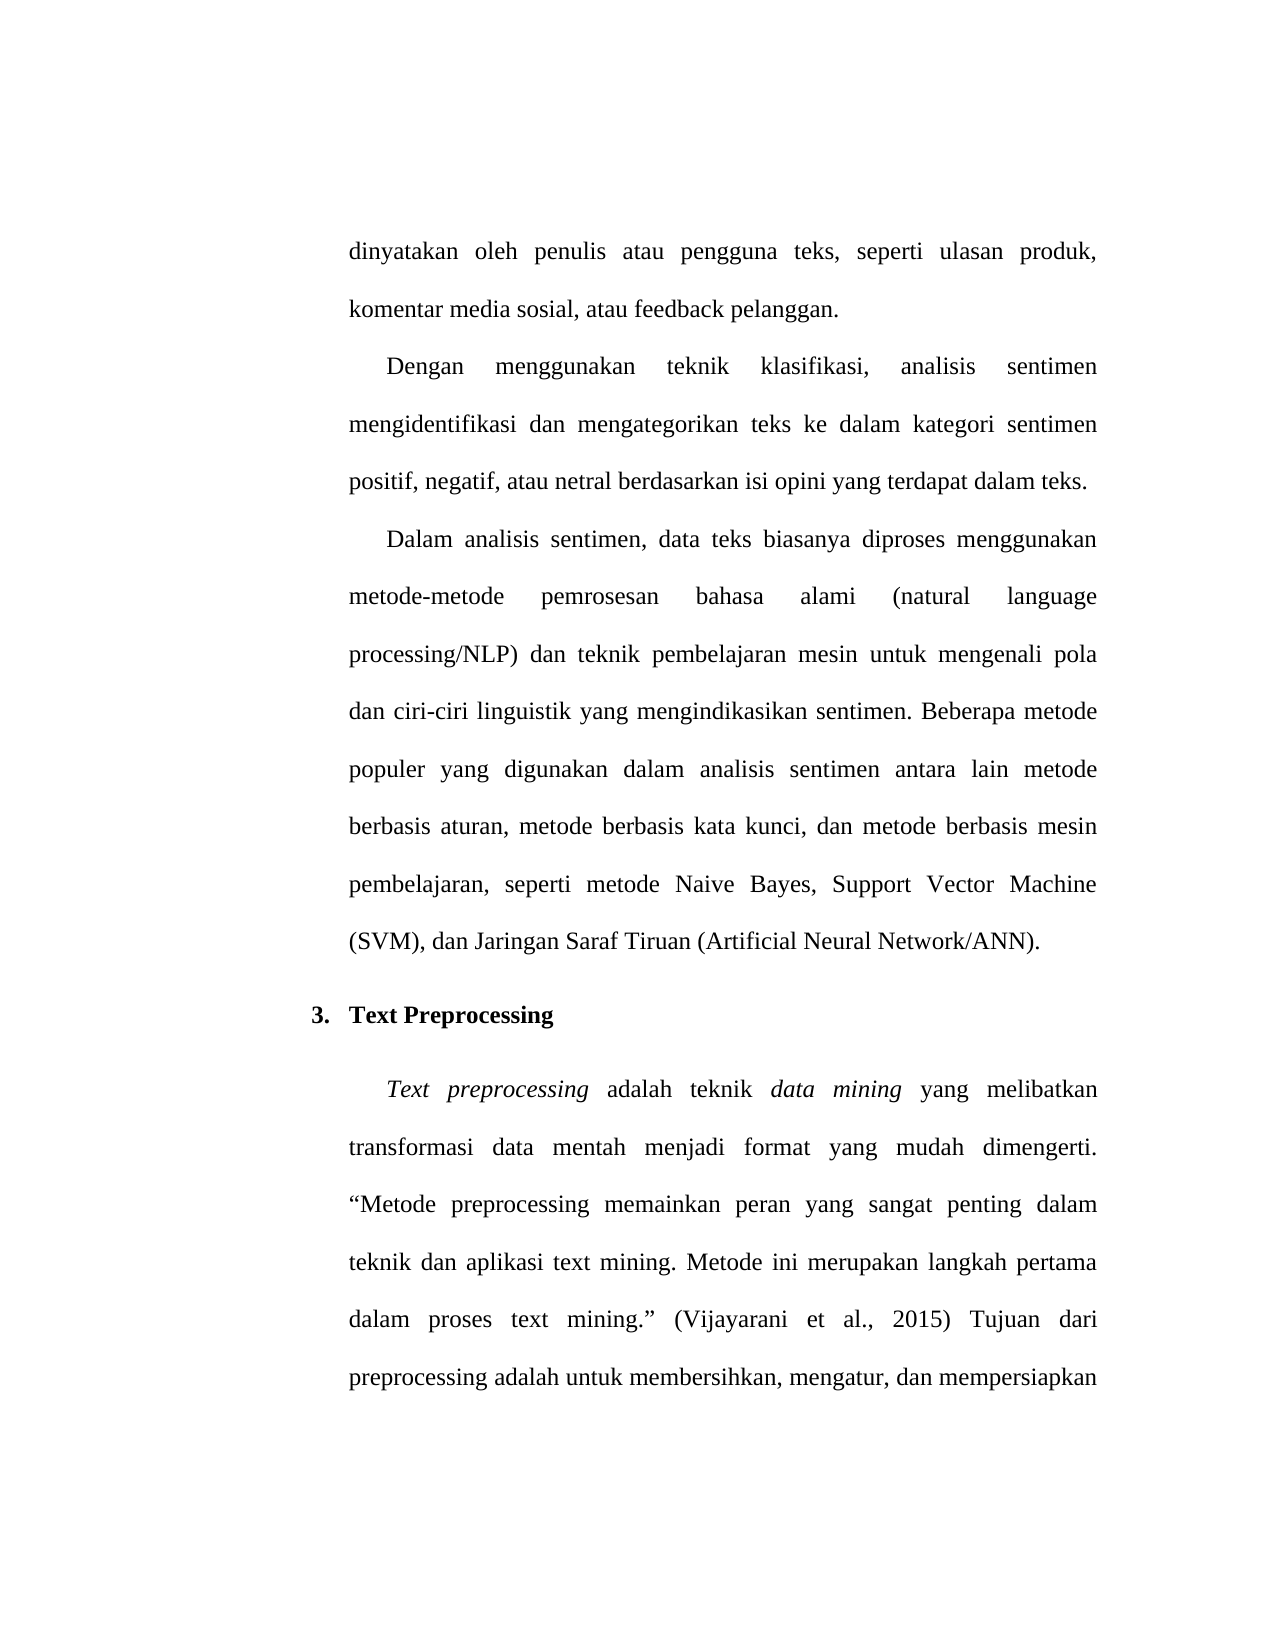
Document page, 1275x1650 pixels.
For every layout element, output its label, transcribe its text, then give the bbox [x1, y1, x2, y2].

list Text Preprocessing [311, 1000, 1098, 1029]
list Dalam analisis sentimen, data teks biasanya diproses menggunakan metode-metode pemrosesan bahasa alami (natural language processing/NLP) dan teknik pembelajaran mesin untuk mengenali pola dan ciri-ciri linguistik yang mengindikasikan sentimen. Beberapa metode populer yang digunakan dalam analisis sentimen antara lain metode berbasis aturan, metode berbasis kata kunci, dan metode berbasis mesin pembelajaran, seperti metode Naive Bayes, Support Vector Machine (SVM), dan Jaringan Saraf Tiruan (Artificial Neural Network/ANN). [349, 524, 1098, 955]
list Dengan menggunakan teknik klasifikasi, analisis sentimen mengidentifikasi dan mengategorikan teks ke dalam kategori sentimen positif, negatif, atau netral berdasarkan isi opini yang terdapat dalam teks. [349, 351, 1098, 495]
